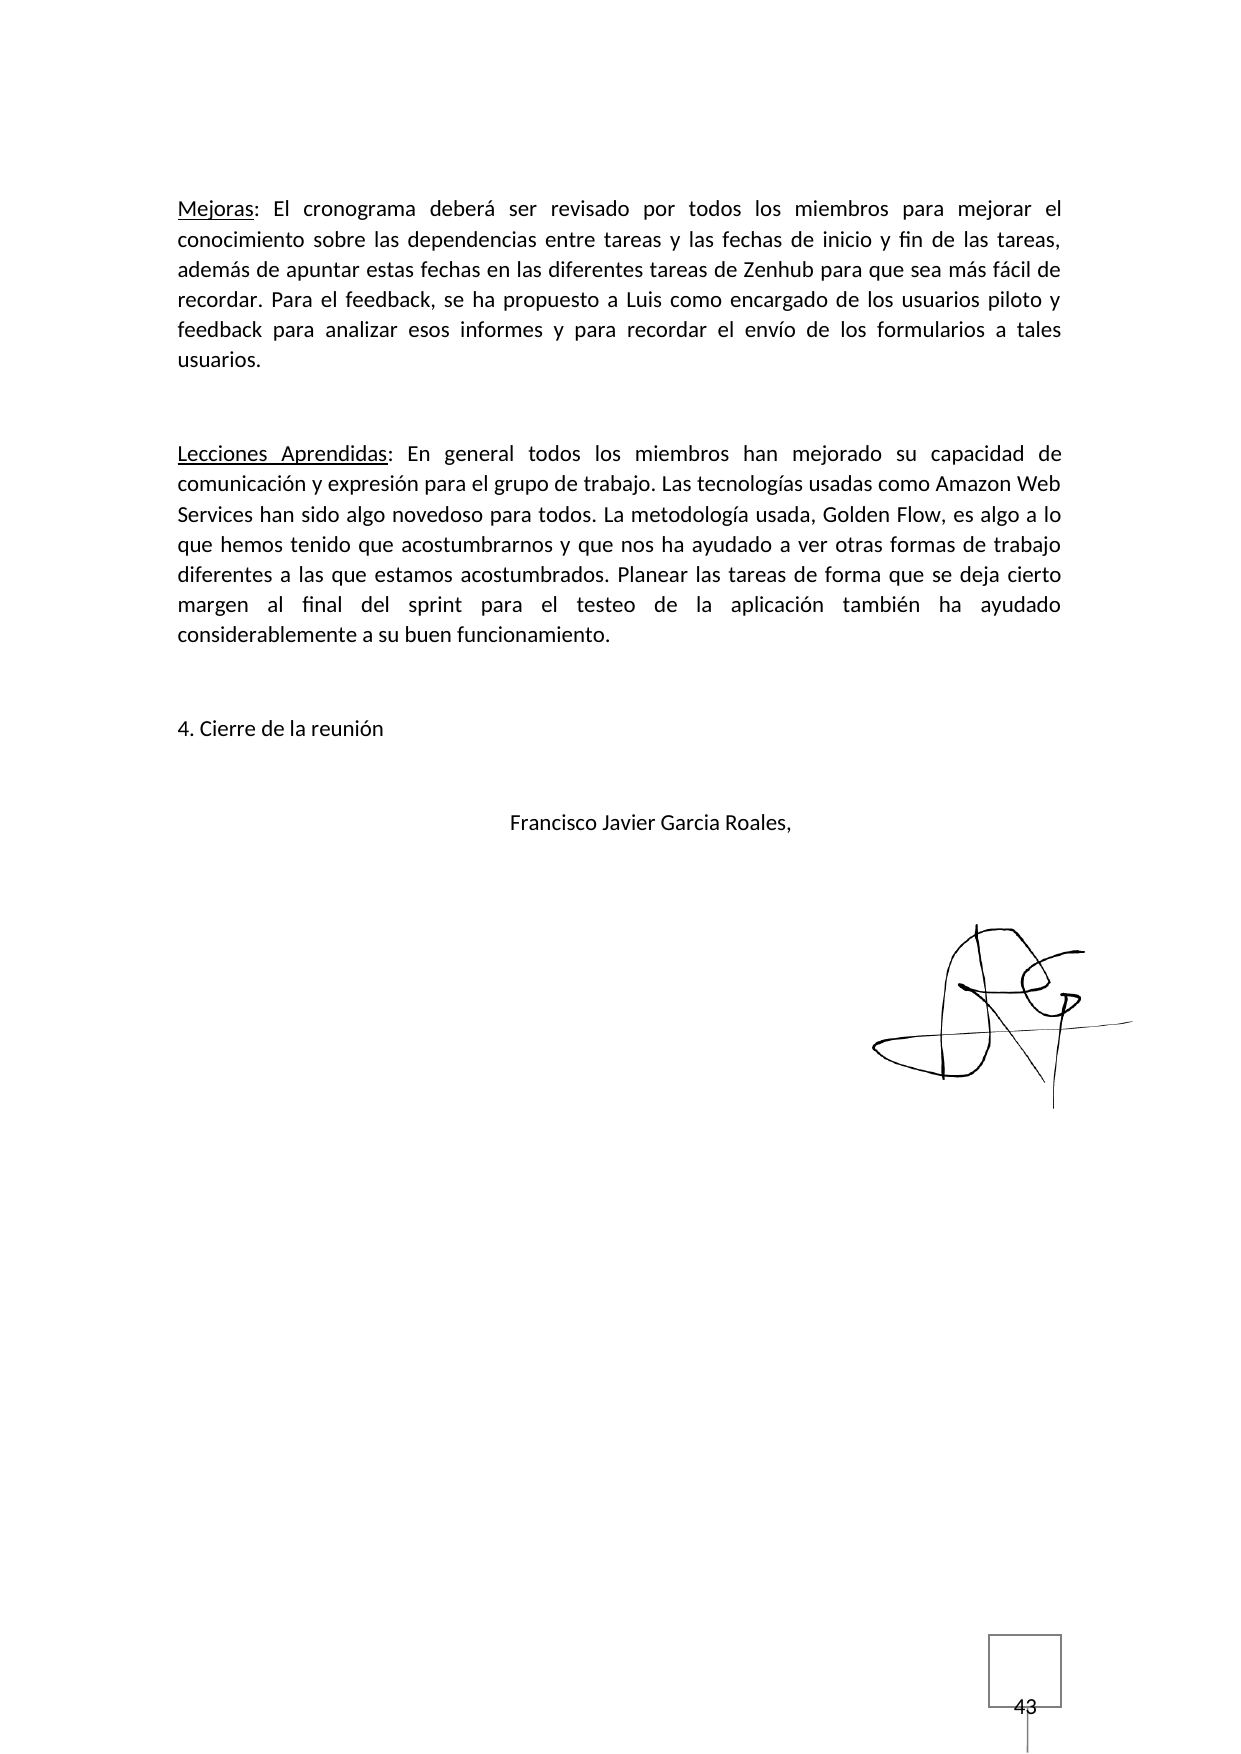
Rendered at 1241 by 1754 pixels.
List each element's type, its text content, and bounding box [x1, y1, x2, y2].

text Mejoras: El cronograma deberá ser revisado por todos los miembros para mejorar el conocimiento sobre las dependencias entre tareas y las fechas de inicio y fin de las tareas, además de apuntar estas fechas en las diferentes tareas de Zenhub para que sea más fácil de recordar. Para el feedback, se ha propuesto a Luis como encargado de los usuarios piloto y feedback para analizar esos informes y para recordar el envío de los formularios a tales usuarios. [177, 194, 1063, 373]
text 4. Cierre de la reunión [177, 714, 1063, 742]
text Lecciones Aprendidas: En general todos los miembros han mejorado su capacidad de comunicación y expresión para el grupo de trabajo. Las tecnologías usadas como Amazon Web Services han sido algo novedoso para todos. La metodología usada, Golden Flow, es algo a lo que hemos tenido que acostumbrarnos y que nos ha ayudado a ver otras formas de trabajo diferentes a las que estamos acostumbrados. Planear las tareas de forma que se deja cierto margen al final del sprint para el testeo de la aplicación también ha ayudado considerablemente a su buen funcionamiento. [177, 439, 1063, 648]
picture [855, 876, 1133, 1152]
text Francisco Javier Garcia Roales, [177, 808, 1063, 836]
